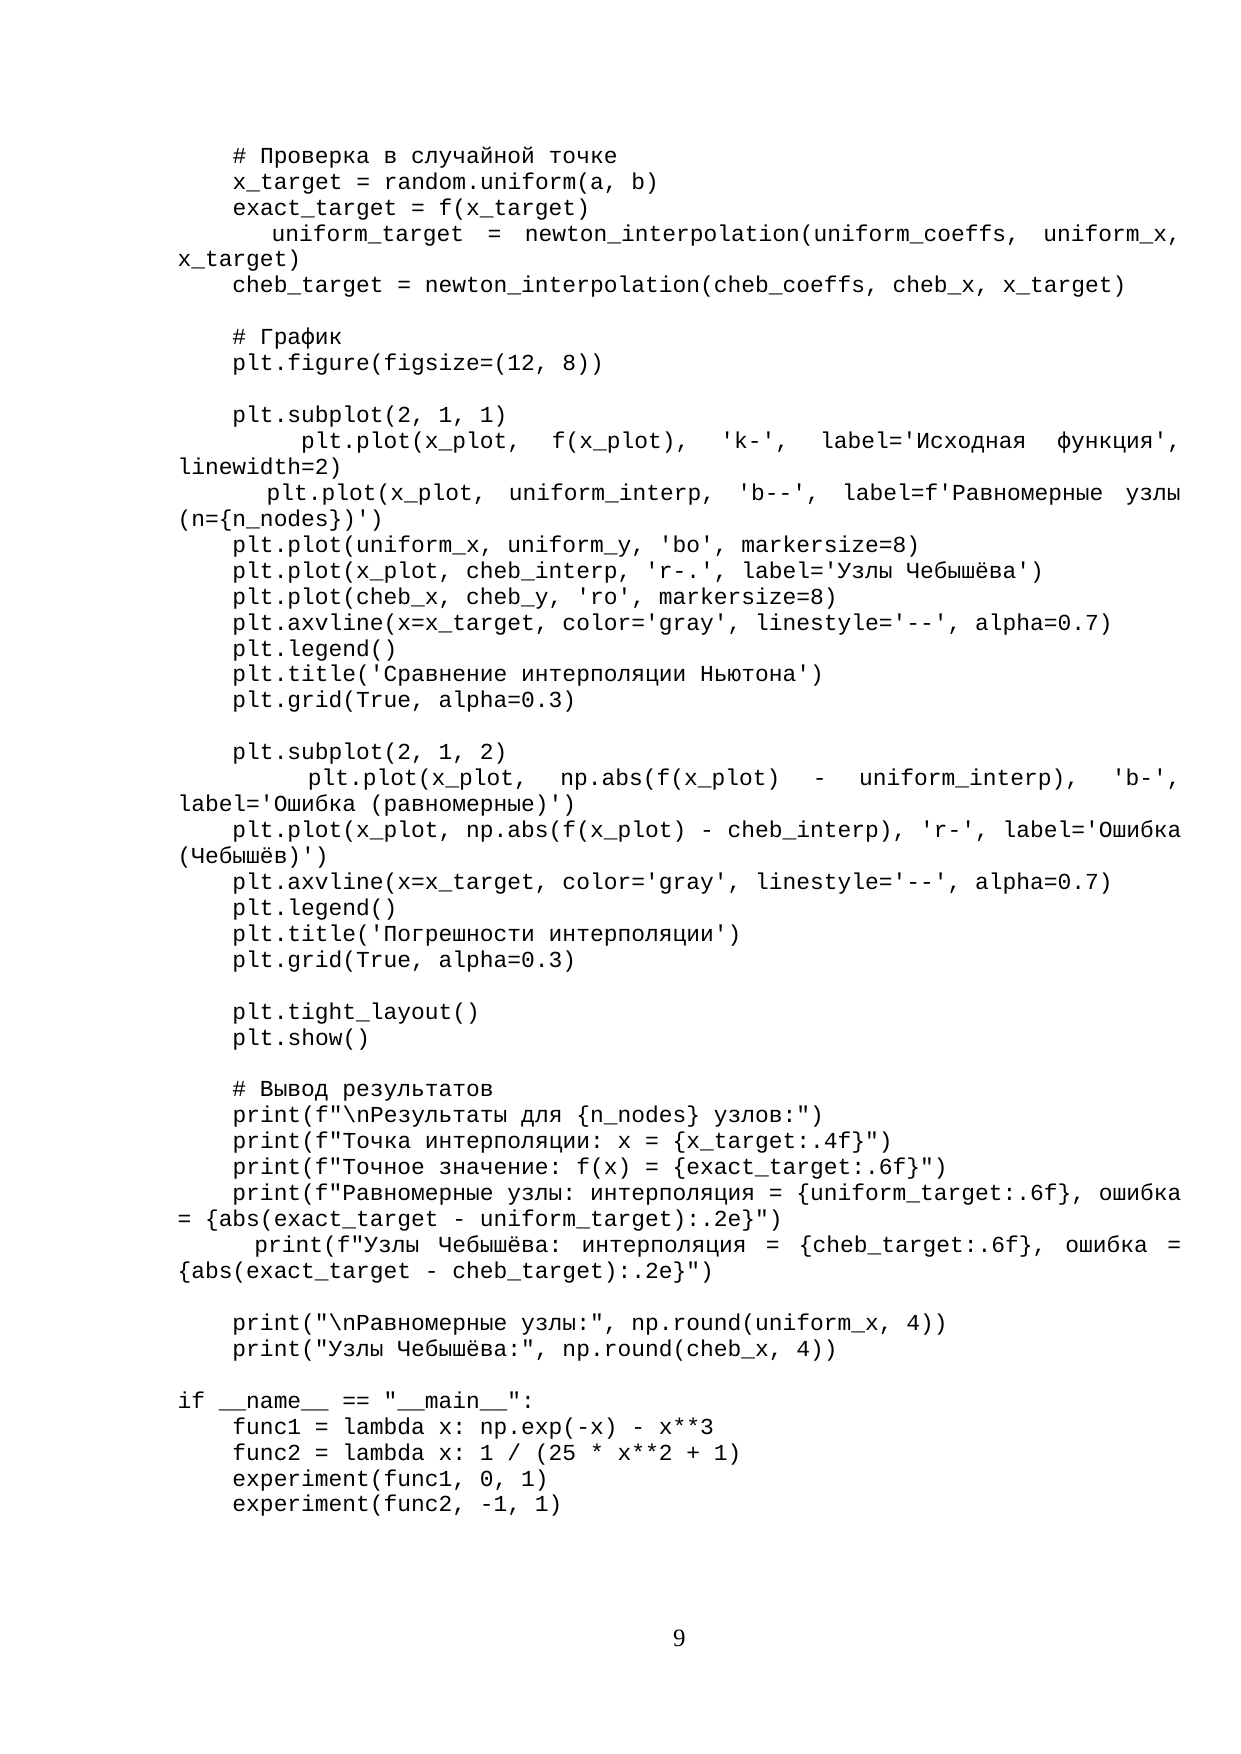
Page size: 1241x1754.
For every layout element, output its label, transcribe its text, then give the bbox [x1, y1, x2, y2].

text plt.show() [177, 1026, 1181, 1052]
text print(f"Точное значение: f(x) = {exact_target:.6f}") [177, 1156, 1181, 1182]
text print(f"Равномерные узлы: интерполяция = {uniform_target:.6f}, ошибка = {abs(exact_target - uniform_target):.2e}") [177, 1182, 1181, 1233]
text plt.legend() [177, 637, 1181, 663]
text plt.plot(cheb_x, cheb_y, 'ro', markersize=8) [177, 585, 1181, 611]
text print("Узлы Чебышёва:", np.round(cheb_x, 4)) [177, 1337, 1181, 1363]
text experiment(func1, 0, 1) [177, 1467, 1181, 1493]
text plt.tight_layout() [177, 1000, 1181, 1026]
text print(f"\nРезультаты для {n_nodes} узлов:") [177, 1104, 1181, 1130]
text plt.title('Сравнение интерполяции Ньютона') [177, 663, 1181, 689]
text experiment(func2, -1, 1) [177, 1493, 1181, 1519]
text plt.grid(True, alpha=0.3) [177, 948, 1181, 974]
text plt.grid(True, alpha=0.3) [177, 689, 1181, 715]
text # Проверка в случайной точке [177, 144, 1181, 170]
text print(f"Точка интерполяции: x = {x_target:.4f}") [177, 1130, 1181, 1156]
text plt.plot(x_plot, f(x_plot), 'k-', label='Исходная функция', linewidth=2) [177, 429, 1181, 481]
text plt.figure(figsize=(12, 8)) [177, 352, 1181, 377]
text plt.plot(uniform_x, uniform_y, 'bo', markersize=8) [177, 533, 1181, 559]
text # Вывод результатов [177, 1078, 1181, 1104]
text func2 = lambda x: 1 / (25 * x**2 + 1) [177, 1441, 1181, 1467]
text plt.plot(x_plot, np.abs(f(x_plot) - uniform_interp), 'b-', label='Ошибка (равномерные)') [177, 767, 1181, 818]
text uniform_target = newton_interpolation(uniform_coeffs, uniform_x, x_target) [177, 222, 1181, 274]
text print("\nРавномерные узлы:", np.round(uniform_x, 4)) [177, 1311, 1181, 1337]
text plt.axvline(x=x_target, color='gray', linestyle='--', alpha=0.7) [177, 870, 1181, 896]
text plt.subplot(2, 1, 1) [177, 403, 1181, 429]
text plt.plot(x_plot, cheb_interp, 'r-.', label='Узлы Чебышёва') [177, 559, 1181, 585]
text plt.legend() [177, 896, 1181, 922]
text if __name__ == "__main__": [177, 1389, 1181, 1415]
text plt.subplot(2, 1, 2) [177, 741, 1181, 767]
text exact_target = f(x_target) [177, 196, 1181, 222]
text print(f"Узлы Чебышёва: интерполяция = {cheb_target:.6f}, ошибка = {abs(exact_target - cheb_target):.2e}") [177, 1233, 1181, 1285]
text cheb_target = newton_interpolation(cheb_coeffs, cheb_x, x_target) [177, 274, 1181, 300]
text x_target = random.uniform(a, b) [177, 170, 1181, 196]
text plt.title('Погрешности интерполяции') [177, 922, 1181, 948]
text # График [177, 326, 1181, 352]
text plt.plot(x_plot, uniform_interp, 'b--', label=f'Равномерные узлы (n={n_nodes})') [177, 481, 1181, 533]
text plt.axvline(x=x_target, color='gray', linestyle='--', alpha=0.7) [177, 611, 1181, 637]
text func1 = lambda x: np.exp(-x) - x**3 [177, 1415, 1181, 1441]
text plt.plot(x_plot, np.abs(f(x_plot) - cheb_interp), 'r-', label='Ошибка (Чебышёв)') [177, 818, 1181, 870]
